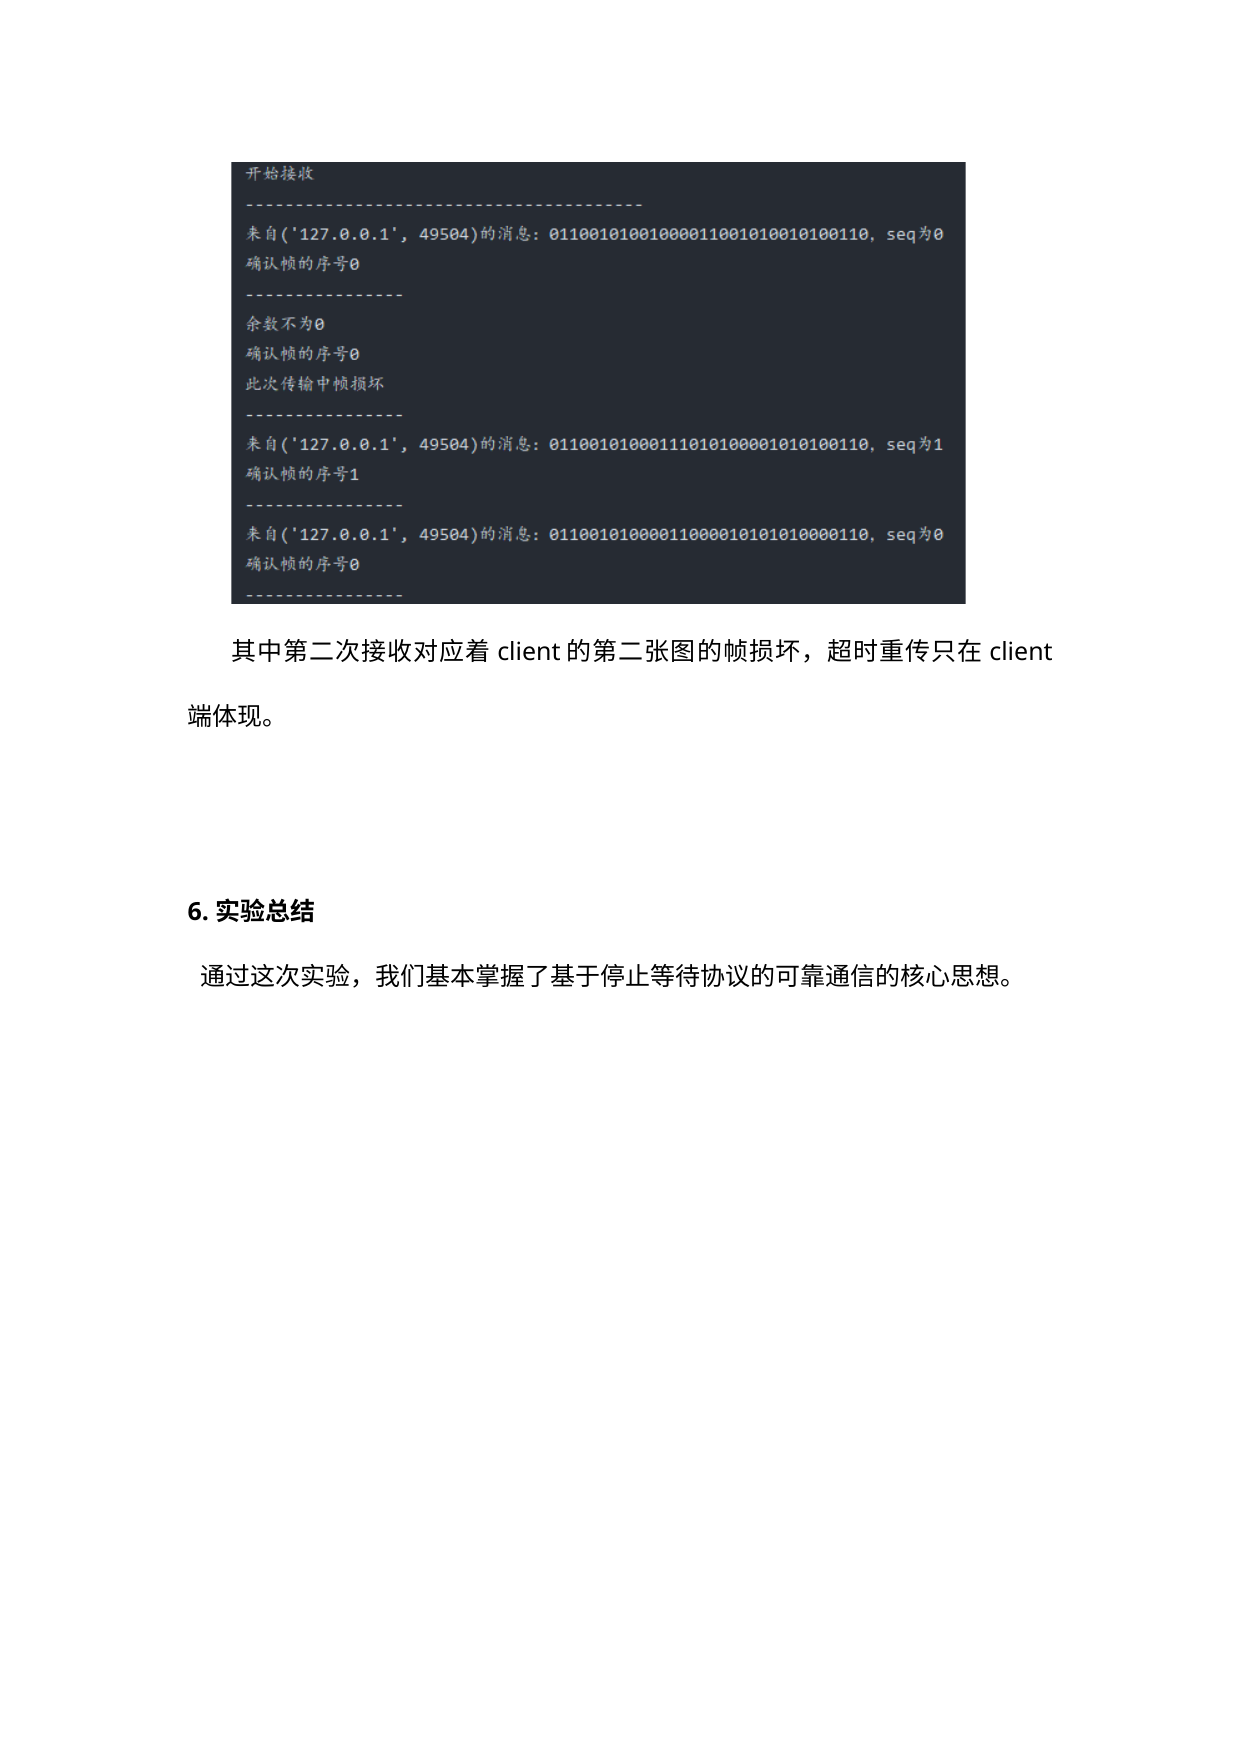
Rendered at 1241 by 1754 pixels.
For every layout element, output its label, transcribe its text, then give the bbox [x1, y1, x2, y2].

text 6. 实验总结 [187, 877, 1053, 942]
text 其中第二次接收对应着client的第二张图的帧损坏，超时重传只在client端体现。 [187, 617, 1053, 747]
picture [231, 162, 966, 604]
text 通过这次实验，我们基本掌握了基于停止等待协议的可靠通信的核心思想。 [187, 942, 1053, 1007]
